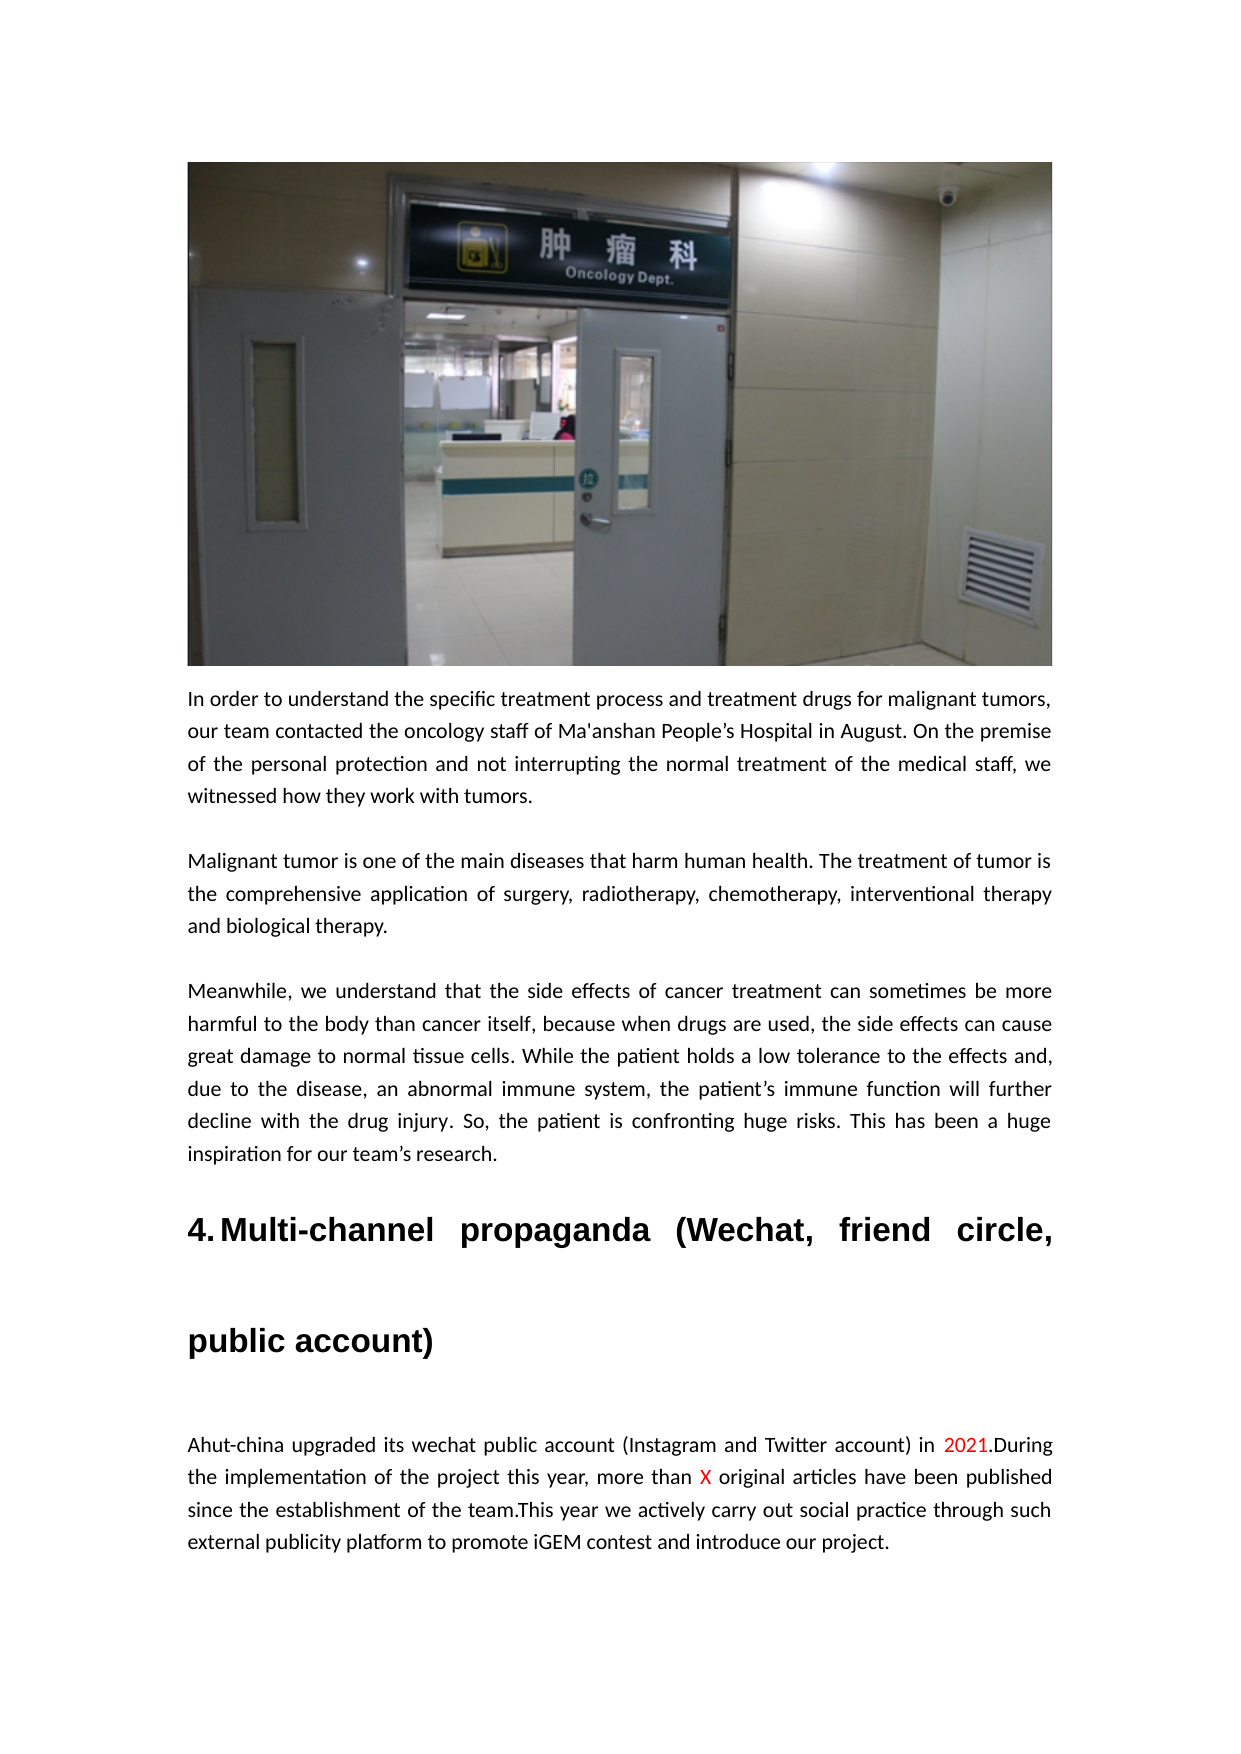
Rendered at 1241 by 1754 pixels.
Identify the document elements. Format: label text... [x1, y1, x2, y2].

text In order to understand the specific treatment process and treatment drugs for malignant tumors, our team contacted the oncology staff of Ma'anshan People’s Hospital in August. On the premise of the personal protection and not interrupting the normal treatment of the medical staff, we witnessed how they work with tumors. [187, 682, 1053, 812]
text Ahut-china upgraded its wechat public account (Instagram and Twitter account) in 2021.During the implementation of the project this year, more than X original articles have been published since the establishment of the team.This year we actively carry out social practice through such external publicity platform to promote iGEM contest and introduce our project. [187, 1428, 1053, 1558]
picture [187, 162, 1053, 666]
text Meanwhile, we understand that the side effects of cancer treatment can sometimes be more harmful to the body than cancer itself, because when drugs are used, the side effects can cause great damage to normal tissue cells. While the patient holds a low tolerance to the effects and, due to the disease, an abnormal immune system, the patient’s immune function will further decline with the drug injury. So, the patient is confronting huge risks. This has been a huge inspiration for our team’s research. [187, 974, 1053, 1169]
subtitle Multi-channel propaganda (Wechat, friend circle, public account) [187, 1197, 1053, 1373]
text Malignant tumor is one of the main diseases that harm human health. The treatment of tumor is the comprehensive application of surgery, radiotherapy, chemotherapy, interventional therapy and biological therapy. [187, 844, 1053, 942]
